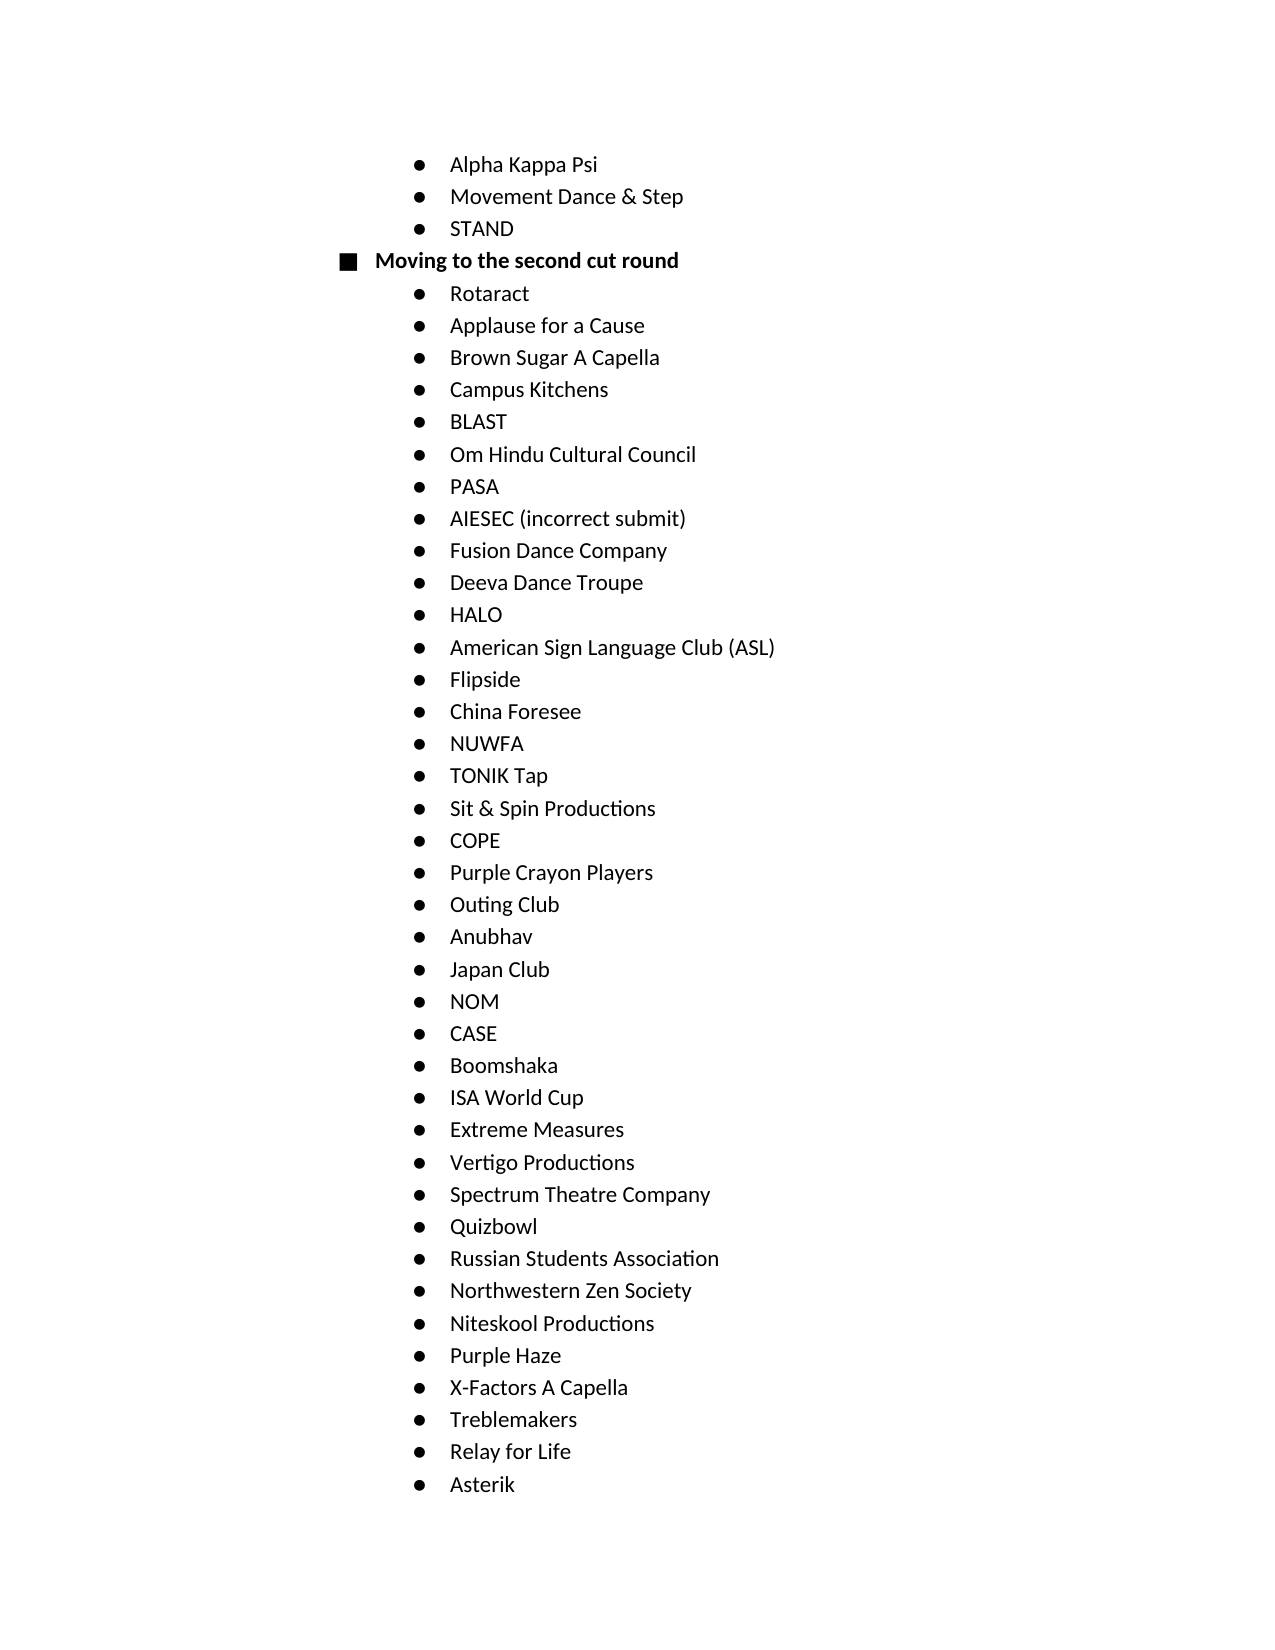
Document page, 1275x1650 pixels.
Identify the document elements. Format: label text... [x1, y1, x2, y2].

list Deeva Dance Troupe [412, 568, 1125, 596]
list Spectrum Theatre Company [412, 1180, 1125, 1208]
list Treblemakers [412, 1405, 1125, 1433]
list Japan Club [412, 955, 1125, 983]
list Northwestern Zen Society [412, 1277, 1125, 1304]
list AIESEC (incorrect submit) [412, 504, 1125, 532]
list China Foresee [412, 697, 1125, 725]
list Asterik [412, 1470, 1125, 1498]
list Outing Club [412, 890, 1125, 918]
list Vertigo Productions [412, 1148, 1125, 1176]
list ISA World Cup [412, 1083, 1125, 1111]
list Movement Dance & Step [412, 182, 1125, 210]
list Niteskool Productions [412, 1309, 1125, 1337]
list STAND [412, 214, 1125, 242]
list Om Hindu Cultural Council [412, 440, 1125, 468]
list NOM [412, 987, 1125, 1015]
list Sit & Spin Productions [412, 794, 1125, 822]
list Campus Kitchens [412, 375, 1125, 403]
list Brown Sugar A Capella [412, 343, 1125, 371]
list TONIK Tap [412, 762, 1125, 789]
list Moving to the second cut round [337, 247, 1125, 274]
list NUWFA [412, 729, 1125, 757]
list Purple Crayon Players [412, 858, 1125, 886]
list Anubhav [412, 922, 1125, 951]
list CASE [412, 1019, 1125, 1047]
list Extreme Measures [412, 1116, 1125, 1144]
list Fusion Dance Company [412, 536, 1125, 564]
list Purple Haze [412, 1341, 1125, 1369]
list PASA [412, 472, 1125, 500]
list Quizbowl [412, 1212, 1125, 1240]
list Flipside [412, 665, 1125, 693]
list Applause for a Cause [412, 311, 1125, 339]
list Alpha Kappa Psi [412, 150, 1125, 178]
list American Sign Language Club (ASL) [412, 633, 1125, 661]
list X-Factors A Capella [412, 1373, 1125, 1401]
list Boomshaka [412, 1051, 1125, 1079]
list Russian Students Association [412, 1244, 1125, 1272]
list Relay for Life [412, 1437, 1125, 1466]
list Rotaract [412, 279, 1125, 307]
list COPE [412, 826, 1125, 854]
list BLAST [412, 407, 1125, 436]
list HALO [412, 601, 1125, 629]
